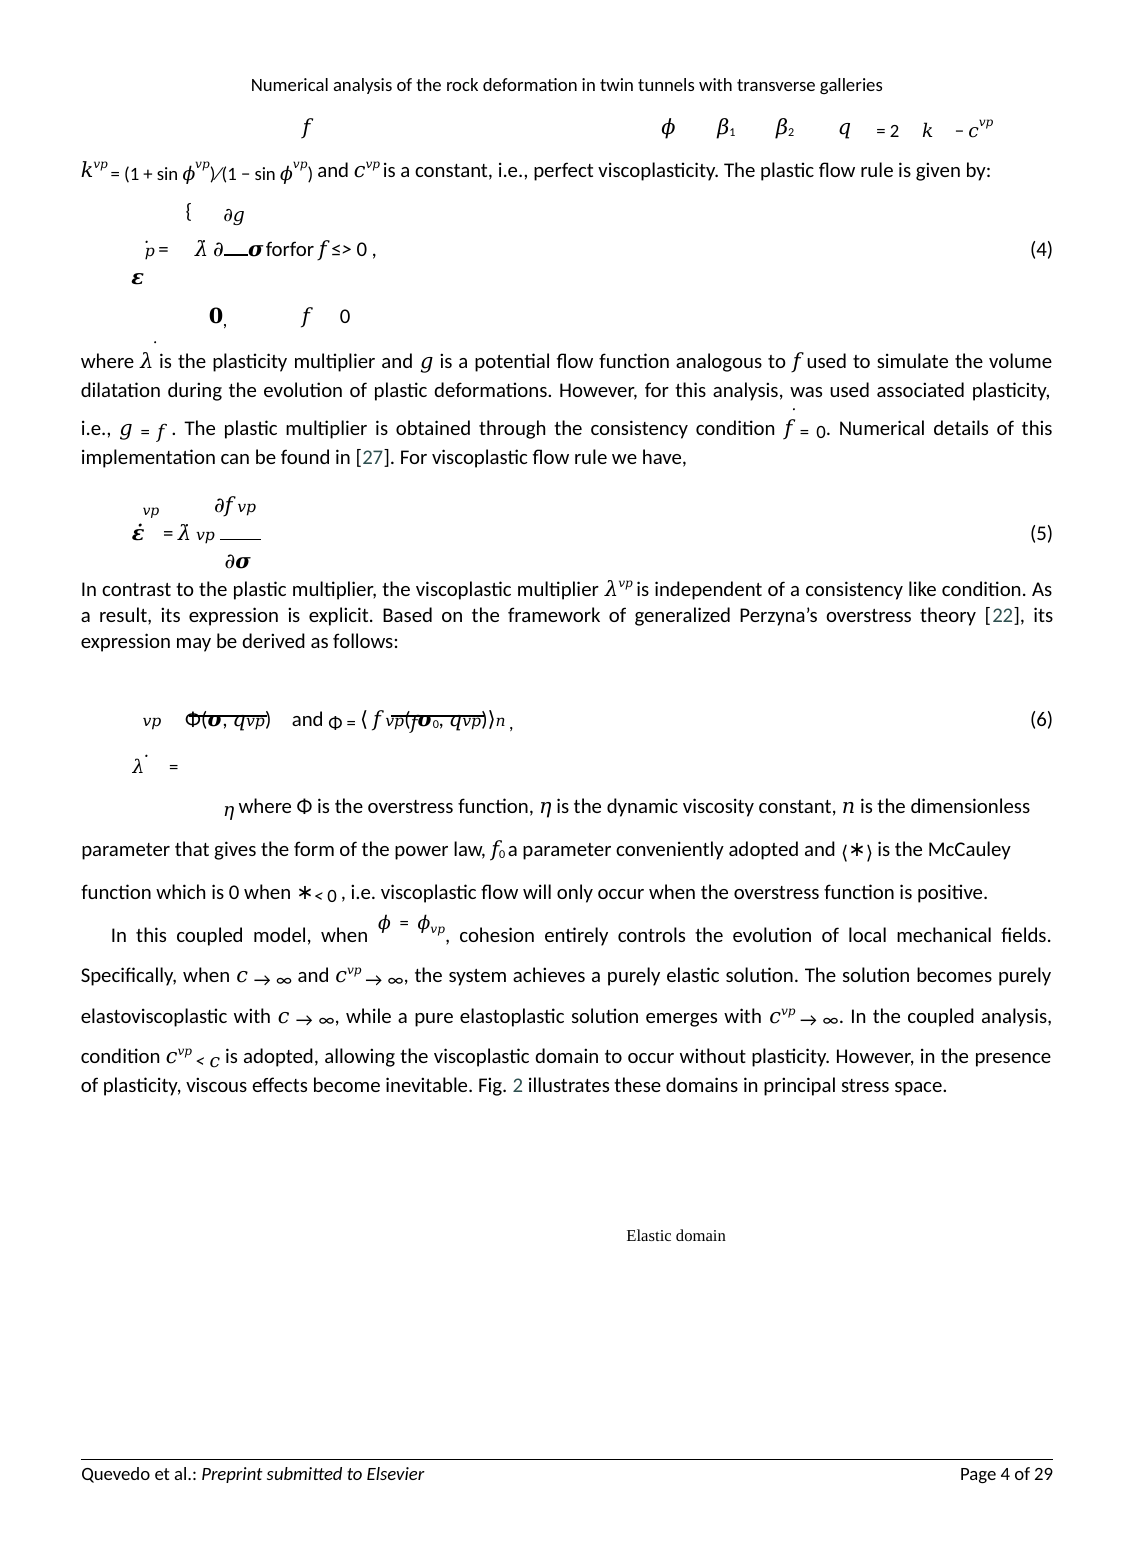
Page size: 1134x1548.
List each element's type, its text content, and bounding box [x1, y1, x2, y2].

subtitle 𝟎, 𝑓 0 [81, 292, 1053, 331]
text where 𝜆̇ is the plasticity multiplier and 𝑔 is a potential flow function analogous to 𝑓 used to simulate the volume dilatation during the evolution of plastic deformations. However, for this analysis, was used associated plasticity, i.e., 𝑔 = 𝑓 . The plastic multiplier is obtained through the consistency condition 𝑓̇ = 0. Numerical details of this implementation can be found in [27]. For viscoplastic flow rule we have, [81, 337, 1053, 470]
text 𝜂 where Φ is the overstress function, 𝜂 is the dynamic viscosity constant, 𝑛 is the dimensionless parameter that gives the form of the power law, 𝑓0 a parameter conveniently adopted and ⟨∗⟩ is the McCauley function which is 0 when ∗< 0 , i.e. viscoplastic flow will only occur when the overstress function is positive. [81, 782, 1053, 907]
text 𝜺̇ = 𝜆̇ 𝑣𝑝 (5) [81, 521, 1053, 546]
subtitle 𝜕𝝈 [224, 548, 1053, 574]
text Elastic domain [535, 1226, 817, 1245]
subtitle 𝜆̇ = [81, 739, 1053, 778]
text In contrast to the plastic multiplier, the viscoplastic multiplier 𝜆𝑣𝑝 is independent of a consistency like condition. As a result, its expression is explicit. Based on the framework of generalized Perzyna’s overstress theory [22], its expression may be derived as follows: [81, 576, 1053, 654]
text ̇𝑝 = 𝜆̇ 𝜕𝝈 forfor 𝑓 ≤> 0 , (4) [81, 236, 1053, 262]
text 𝑘𝑣𝑝 = (1 + sin 𝜙𝑣𝑝)∕(1 − sin 𝜙𝑣𝑝) and 𝑐𝑣𝑝 is a constant, i.e., perfect viscoplasticity. The plastic flow rule is given by: [81, 146, 1053, 185]
subtitle { 𝜕𝑔 [81, 187, 1053, 226]
text 𝑓 𝜙 𝛽1 𝛽2 𝑞 = 2 𝑘 − 𝑐𝑣𝑝 [81, 103, 1053, 142]
text In this coupled model, when 𝜙 = 𝜙𝑣𝑝, cohesion entirely controls the evolution of local mechanical fields. Specifically, when 𝑐 → ∞ and 𝑐𝑣𝑝 → ∞, the system achieves a purely elastic solution. The solution becomes purely elastoviscoplastic with 𝑐 → ∞, while a pure elastoplastic solution emerges with 𝑐𝑣𝑝 → ∞. In the coupled analysis, condition 𝑐𝑣𝑝 < 𝑐 is adopted, allowing the viscoplastic domain to occur without plasticity. However, in the presence of plasticity, viscous effects become inevitable. Fig. 2 illustrates these domains in principal stress space. [81, 911, 1053, 1098]
text 𝑣𝑝 Φ(𝝈, 𝑞𝑣𝑝) and Φ = ⟨ 𝑓 𝑣𝑝(𝑓𝝈0, 𝑞𝑣𝑝)⟩𝑛 , (6) [81, 694, 1053, 734]
subtitle 𝜺 [131, 264, 1053, 289]
text 𝑣𝑝 𝜕𝑓 𝑣𝑝 [81, 489, 1053, 518]
